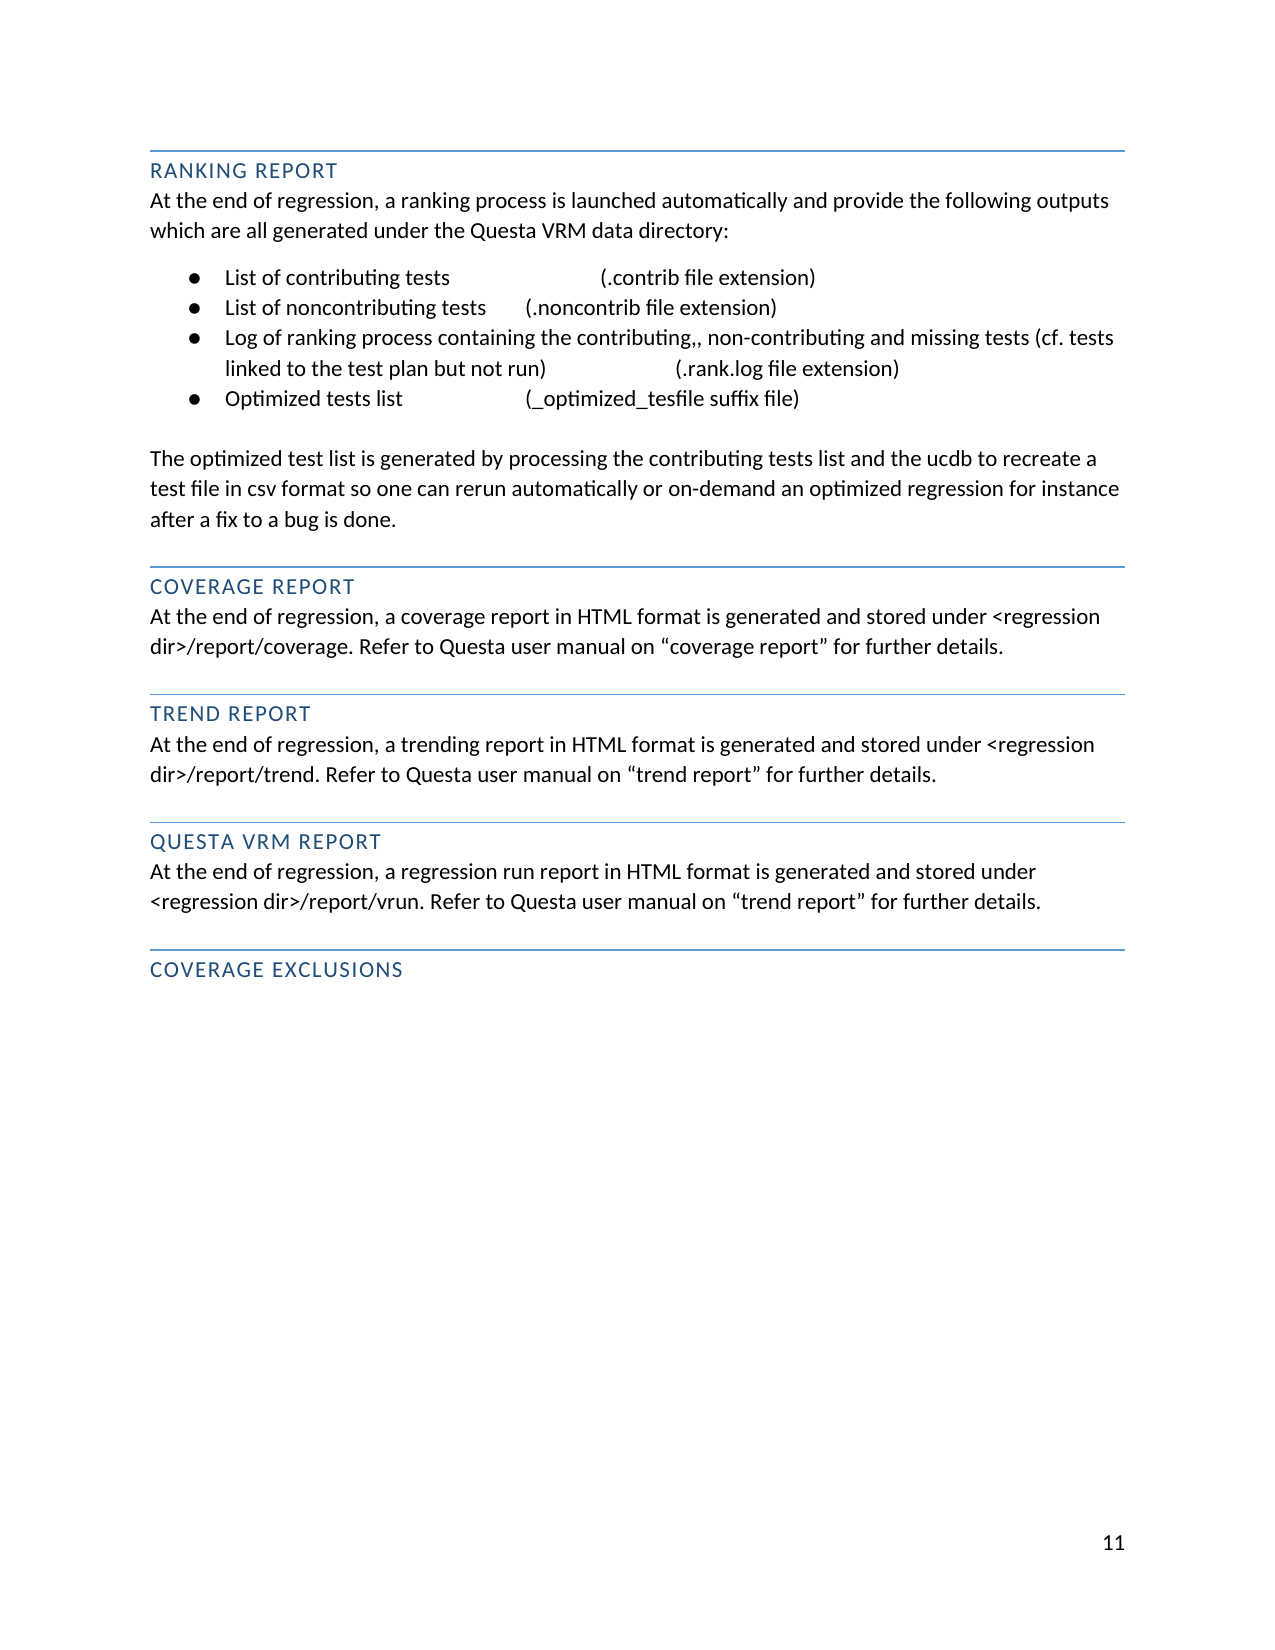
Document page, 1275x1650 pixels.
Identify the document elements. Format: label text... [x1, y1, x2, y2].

subtitle Ranking report [150, 152, 1125, 184]
subtitle Questa VRM report [150, 823, 1125, 855]
text At the end of regression, a coverage report in HTML format is generated and stored under <regression dir>/report/coverage. Refer to Questa user manual on “coverage report” for further details. [150, 602, 1125, 660]
list List of contributing tests (.contrib file extension) [187, 263, 1125, 291]
list List of noncontributing tests (.noncontrib file extension) [187, 293, 1125, 321]
text At the end of regression, a trending report in HTML format is generated and stored under <regression dir>/report/trend. Refer to Questa user manual on “trend report” for further details. [150, 730, 1125, 788]
list Optimized tests list (_optimized_tesfile suffix file) [187, 384, 1125, 412]
subtitle Trend report [150, 695, 1125, 727]
subtitle Coverage exclusions [150, 951, 1125, 983]
text At the end of regression, a regression run report in HTML format is generated and stored under <regression dir>/report/vrun. Refer to Questa user manual on “trend report” for further details. [150, 857, 1125, 916]
text The optimized test list is generated by processing the contributing tests list and the ucdb to recreate a test file in csv format so one can rerun automatically or on-demand an optimized regression for instance after a fix to a bug is done. [150, 444, 1125, 533]
subtitle Coverage report [150, 568, 1125, 600]
list Log of ranking process containing the contributing,, non-contributing and missing tests (cf. tests linked to the test plan but not run) (.rank.log file extension) [187, 323, 1125, 382]
